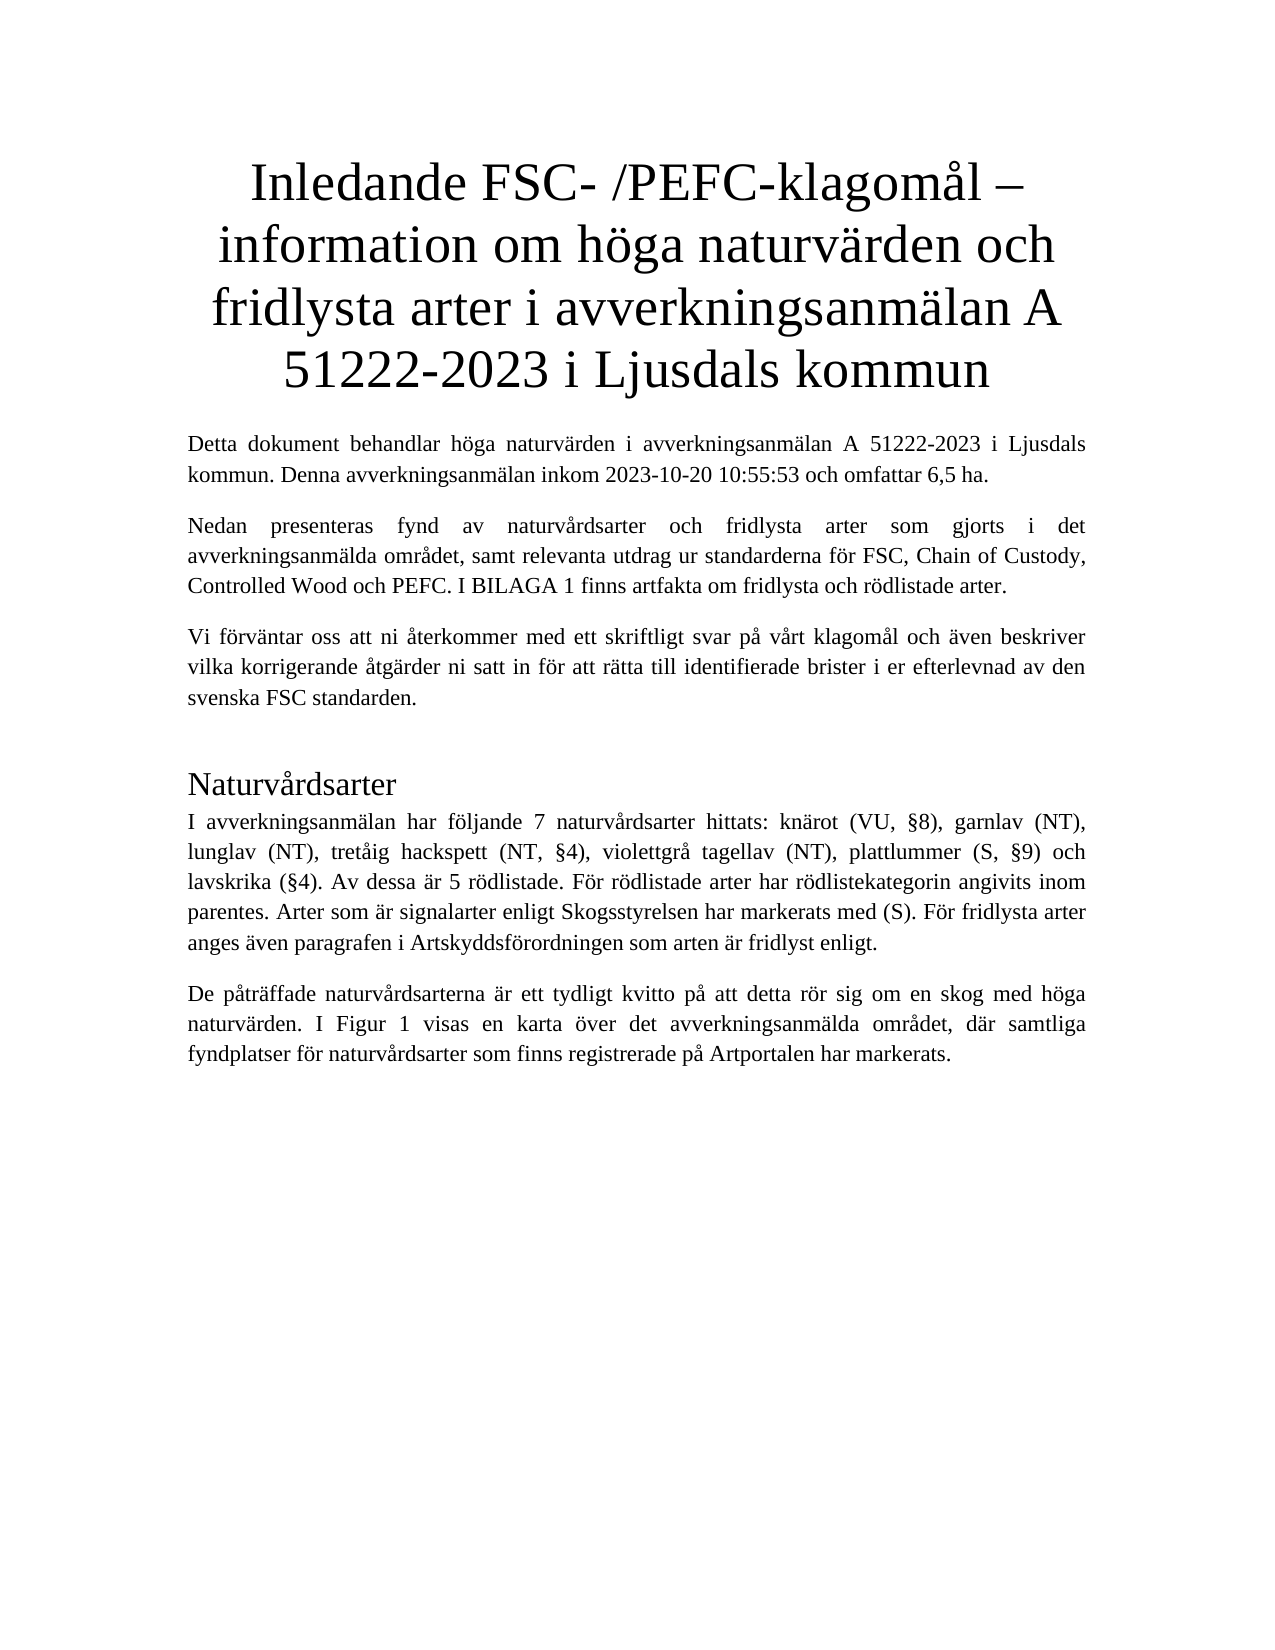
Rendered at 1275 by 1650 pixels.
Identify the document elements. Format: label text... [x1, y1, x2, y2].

text I avverkningsanmälan har följande 7 naturvårdsarter hittats: knärot (VU, §8), garnlav (NT), lunglav (NT), tretåig hackspett (NT, §4), violettgrå tagellav (NT), plattlummer (S, §9) och lavskrika (§4). Av dessa är 5 rödlistade. För rödlistade arter har rödlistekategorin angivits inom parentes. Arter som är signalarter enligt Skogsstyrelsen har markerats med (S). För fridlysta arter anges även paragrafen i Artskyddsförordningen som arten är fridlyst enligt. [187, 808, 1087, 955]
text Detta dokument behandlar höga naturvärden i avverkningsanmälan A 51222-2023 i Ljusdals kommun. Denna avverkningsanmälan inkom 2023-10-20 10:55:53 och omfattar 6,5 ha. [187, 430, 1087, 487]
text Vi förväntar oss att ni återkommer med ett skriftligt svar på vårt klagomål och även beskriver vilka korrigerande åtgärder ni satt in för att rätta till identifierade brister i er efterlevnad av den svenska FSC standarden. [187, 623, 1087, 710]
text De påträffade naturvårdsarterna är ett tydligt kvitto på att detta rör sig om en skog med höga naturvärden. I Figur 1 visas en karta över det avverkningsanmälda området, där samtliga fyndplatser för naturvårdsarter som finns registrerade på Artportalen har markerats. [187, 980, 1087, 1066]
text Nedan presenteras fynd av naturvårdsarter och fridlysta arter som gjorts i det avverkningsanmälda området, samt relevanta utdrag ur standarderna för FSC, Chain of Custody, Controlled Wood och PEFC. I BILAGA 1 finns artfakta om fridlysta och rödlistade arter. [187, 512, 1087, 598]
title Inledande FSC- /PEFC-klagomål – information om höga naturvärden och fridlysta arter i avverkningsanmälan A 51222-2023 i Ljusdals kommun [187, 150, 1087, 399]
subtitle Naturvårdsarter [187, 764, 1087, 802]
